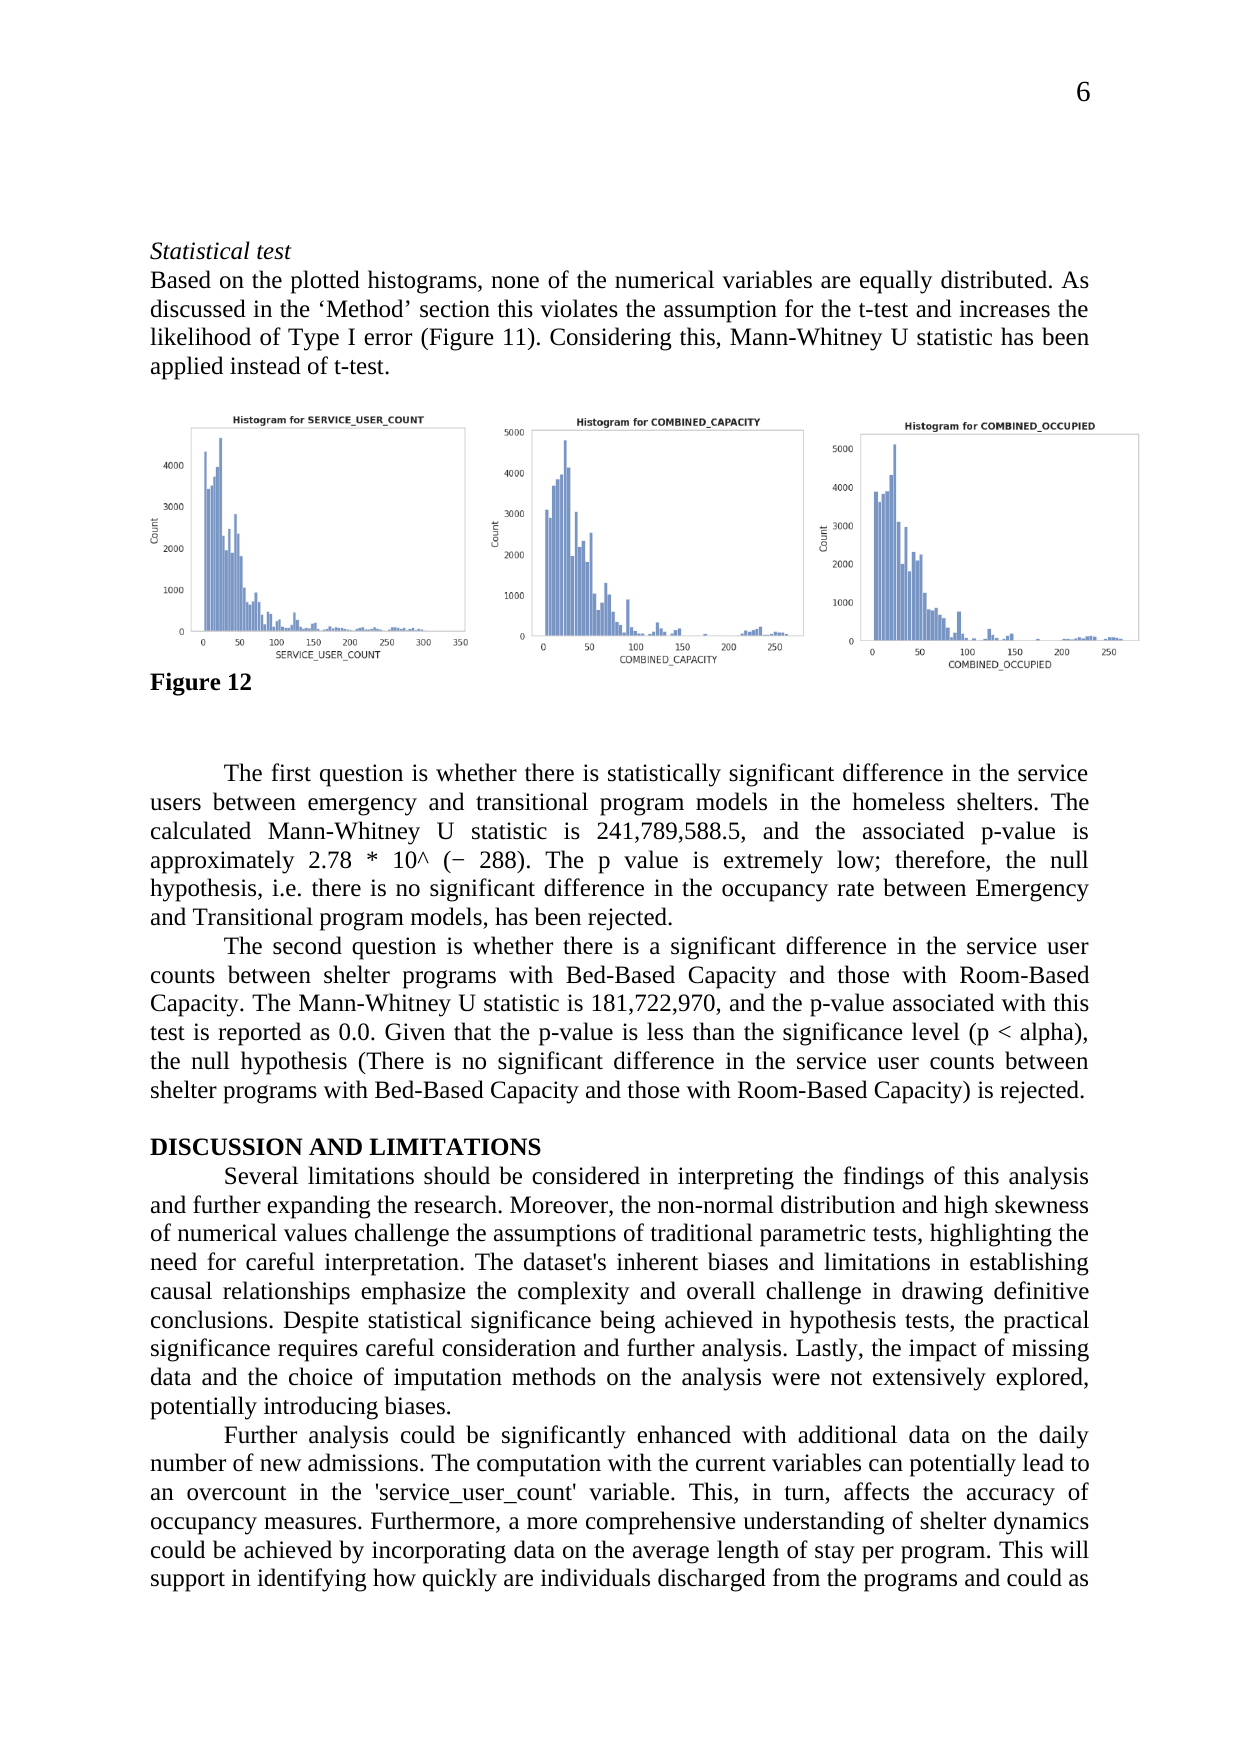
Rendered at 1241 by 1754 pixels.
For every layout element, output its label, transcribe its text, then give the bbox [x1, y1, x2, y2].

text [150, 1420, 1090, 1592]
text The first question is whether there is statistically significant difference in the service users between emergency and transitional program models in the homeless shelters. The calculated Mann-Whitney U statistic is 241,789,588.5, and the associated p-value is approximately 2.78 * 10^ (− 288). The p value is extremely low; therefore, the null hypothesis, i.e. there is no significant difference in the occupancy rate between Emergency and Transitional program models, has been rejected. [150, 758, 1090, 931]
text DISCUSSION AND LIMITATIONS [150, 1132, 1090, 1161]
text Several limitations should be considered in interpreting the findings of this analysis and further expanding the research. Moreover, the non-normal distribution and high skewness of numerical values challenge the assumptions of traditional parametric tests, highlighting the need for careful interpretation. The dataset's inherent biases and limitations in establishing causal relationships emphasize the complexity and overall challenge in drawing definitive conclusions. Despite statistical significance being achieved in hypothesis tests, the practical significance requires careful consideration and further analysis. Lastly, the impact of missing data and the choice of imputation methods on the analysis were not extensively explored, potentially introducing biases. [150, 1161, 1090, 1420]
picture [813, 416, 1142, 673]
text Based on the plotted histograms, none of the numerical variables are equally distributed. As discussed in the ‘Method’ section this violates the assumption for the t-test and increases the likelihood of Type I error (Figure 11). Considering this, Mann-Whitney U statistic has been applied instead of t-test. [150, 265, 1090, 380]
picture [144, 410, 470, 661]
picture [485, 412, 804, 666]
text The second question is whether there is a significant difference in the service user counts between shelter programs with Bed-Based Capacity and those with Room-Based Capacity. The Mann-Whitney U statistic is 181,722,970, and the p-value associated with this test is reported as 0.0. Given that the p-value is less than the significance level (p < alpha), the null hypothesis (There is no significant difference in the service user counts between shelter programs with Bed-Based Capacity and those with Room-Based Capacity) is rejected. [150, 931, 1090, 1103]
text Statistical test [150, 236, 1090, 265]
